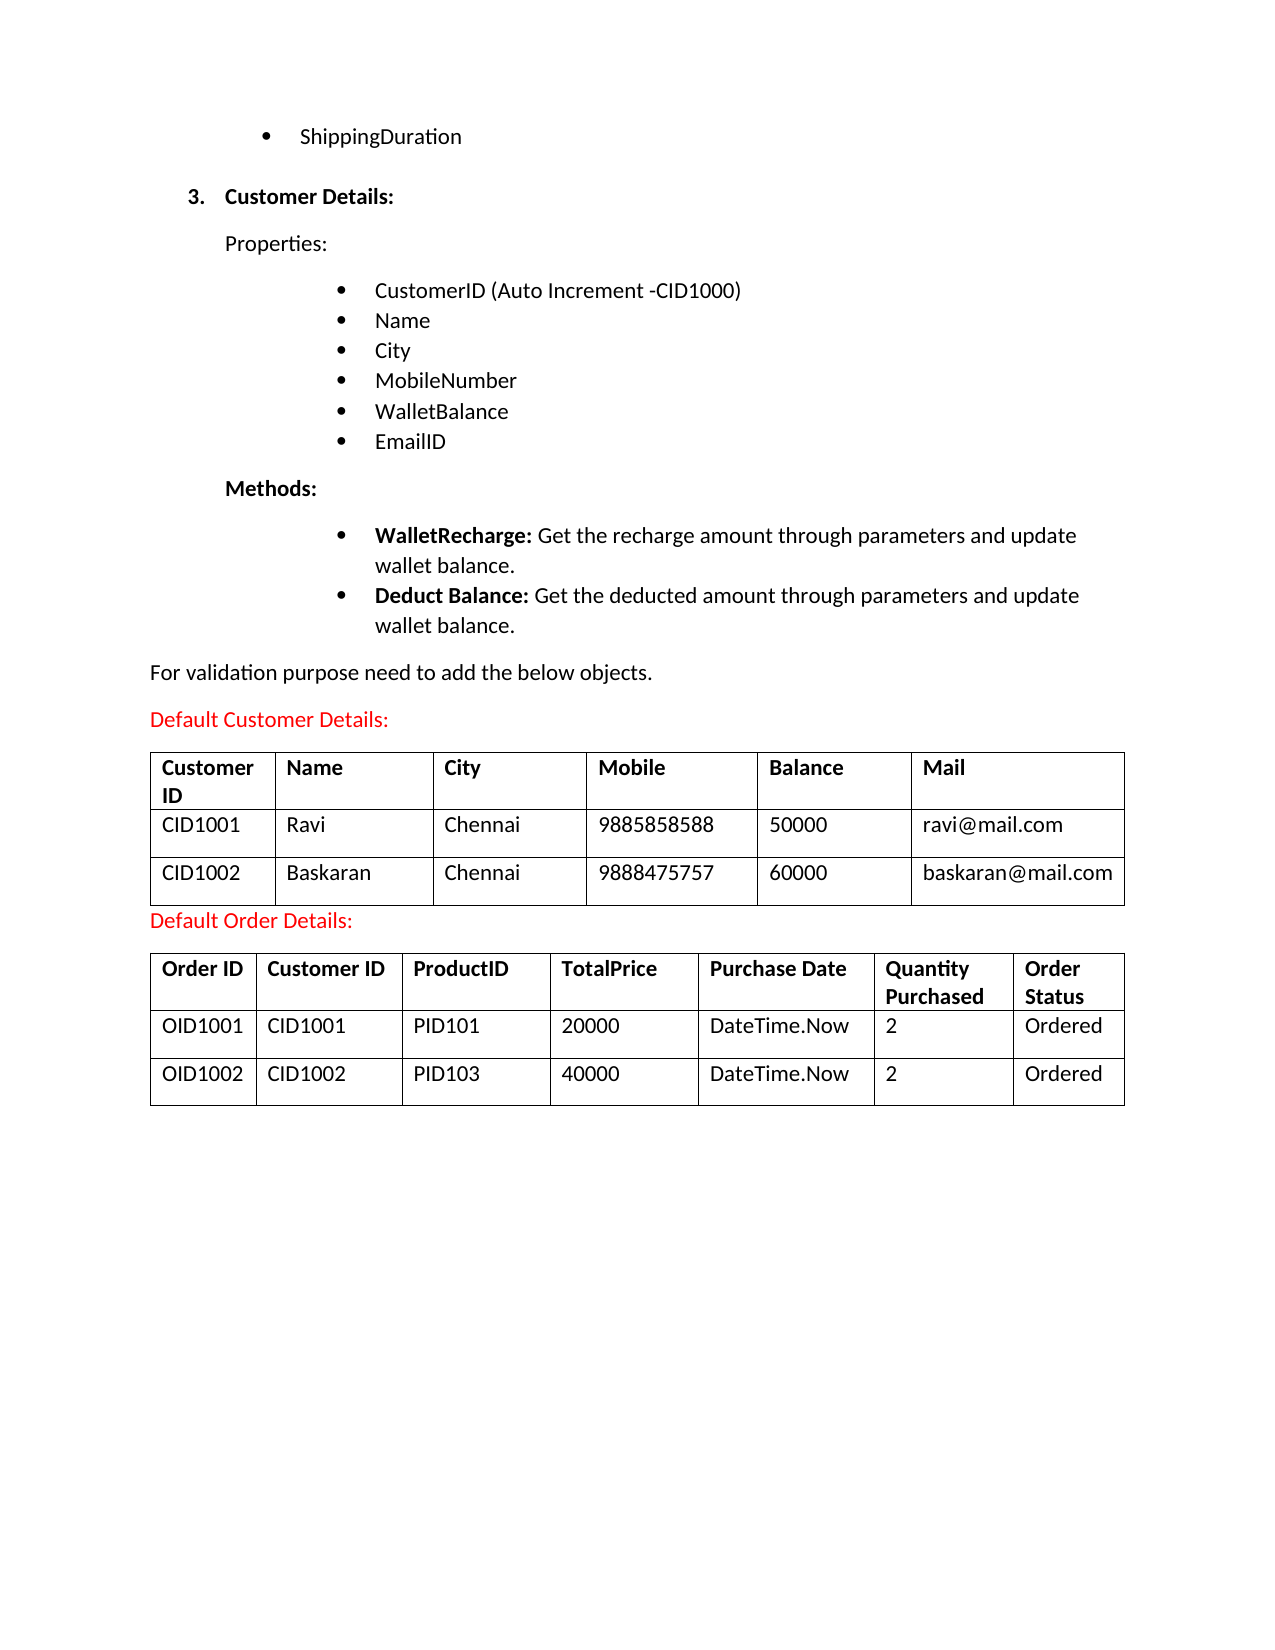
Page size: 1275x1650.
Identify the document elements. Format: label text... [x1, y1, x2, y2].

text For validation purpose need to add the below objects. [150, 658, 1125, 686]
table_cell DateTime.Now [699, 1011, 874, 1058]
table_cell OID1001 [151, 1011, 256, 1058]
table_cell DateTime.Now [699, 1059, 874, 1105]
list EmailID [337, 427, 1125, 455]
table_cell PID101 [403, 1011, 550, 1058]
list Deduct Balance: Get the deducted amount through parameters and update wallet balance. [337, 581, 1125, 639]
table_header TotalPrice [551, 954, 698, 1010]
table_cell CID1002 [257, 1059, 402, 1105]
list MobileNumber [337, 367, 1125, 395]
table_header Name [276, 753, 433, 809]
table_cell OID1002 [151, 1059, 256, 1105]
table_cell Chennai [434, 858, 586, 905]
table_cell 40000 [551, 1059, 698, 1105]
table_cell 9888475757 [587, 858, 757, 905]
table_cell 9885858588 [587, 810, 757, 857]
list City [337, 336, 1125, 364]
table_cell Chennai [434, 810, 586, 857]
text Default Order Details: [150, 906, 1125, 934]
table_header Order Status [1014, 954, 1124, 1010]
table_header Order ID [151, 954, 256, 1010]
list CustomerID (Auto Increment -CID1000) [337, 276, 1125, 304]
table_header Balance [758, 753, 911, 809]
table_cell 20000 [551, 1011, 698, 1058]
table_cell Ravi [276, 810, 433, 857]
table_header Customer ID [151, 753, 275, 809]
table_cell 50000 [758, 810, 911, 857]
table_cell Ordered [1014, 1011, 1124, 1058]
table_cell Ordered [1014, 1059, 1124, 1105]
table_cell CID1002 [151, 858, 275, 905]
list ShippingDuration [262, 122, 1125, 150]
table_header Mobile [587, 753, 757, 809]
table_header ProductID [403, 954, 550, 1010]
list WalletRecharge: Get the recharge amount through parameters and update wallet balance. [337, 521, 1125, 579]
list WalletBalance [337, 397, 1125, 425]
text Default Customer Details: [150, 705, 1125, 733]
table_cell CID1001 [151, 810, 275, 857]
table_header City [434, 753, 586, 809]
table_header Mail [912, 753, 1124, 809]
table_cell 2 [875, 1059, 1013, 1105]
table_cell ravi@mail.com [912, 810, 1124, 857]
list Name [337, 306, 1125, 334]
text Methods: [150, 474, 1125, 502]
table_cell Baskaran [276, 858, 433, 905]
table_header Customer ID [257, 954, 402, 1010]
table_cell baskaran@mail.com [912, 858, 1124, 905]
list Customer Details: [187, 182, 1125, 210]
table_header Quantity Purchased [875, 954, 1013, 1010]
table_header Purchase Date [699, 954, 874, 1010]
table_cell 60000 [758, 858, 911, 905]
table_cell 2 [875, 1011, 1013, 1058]
text Properties: [150, 229, 1125, 257]
table_cell CID1001 [257, 1011, 402, 1058]
table_cell PID103 [403, 1059, 550, 1105]
